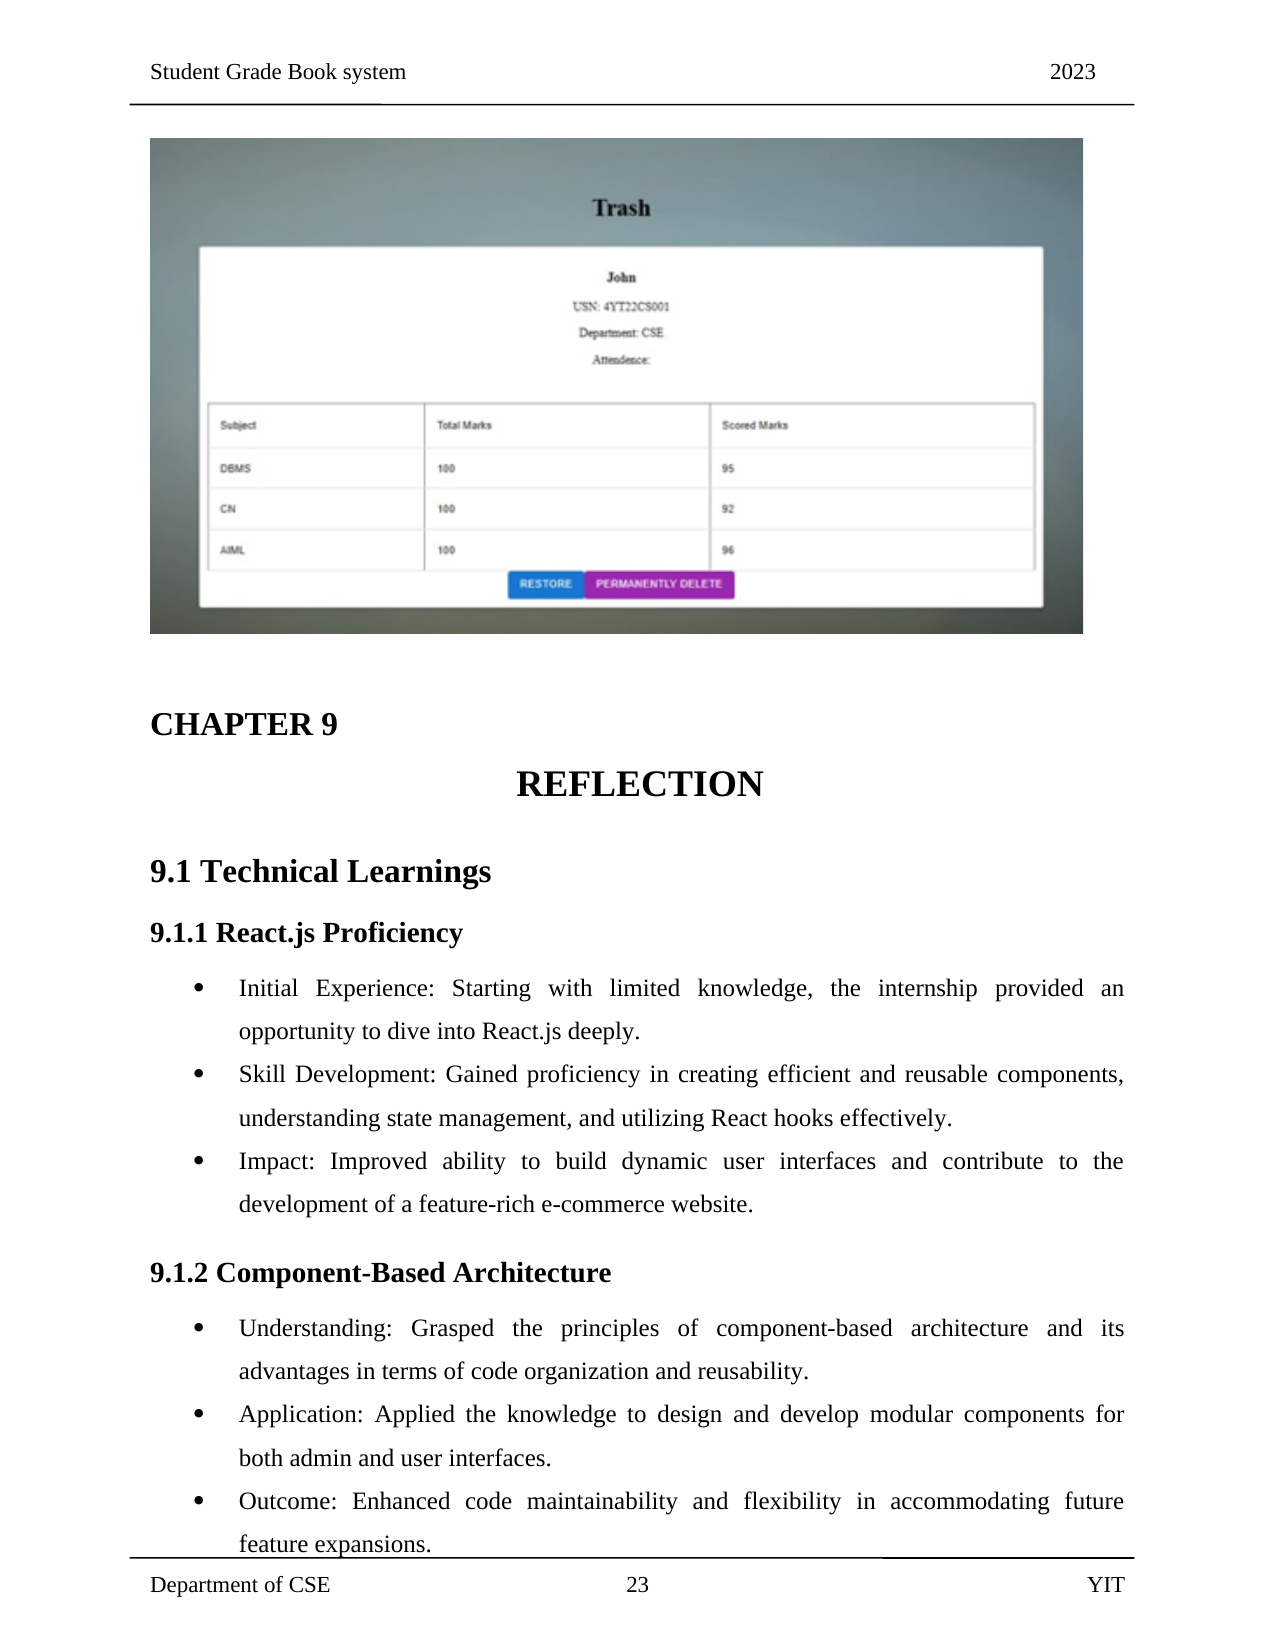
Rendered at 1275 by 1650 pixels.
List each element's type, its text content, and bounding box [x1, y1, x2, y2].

text 9.1.2 Component-Based Architecture [150, 1255, 1125, 1288]
text REFLECTION [150, 762, 1125, 805]
list Initial Experience: Starting with limited knowledge, the internship provided an opportunity to dive into React.js deeply. [194, 973, 1125, 1045]
list Application: Applied the knowledge to design and develop modular components for both admin and user interfaces. [194, 1399, 1125, 1471]
list Outcome: Enhanced code maintainability and flexibility in accommodating future feature expansions. [194, 1486, 1125, 1558]
list Understanding: Grasped the principles of component-based architecture and its advantages in terms of code organization and reusability. [194, 1313, 1125, 1385]
picture [150, 138, 1084, 634]
list Impact: Improved ability to build dynamic user interfaces and contribute to the development of a feature-rich e-commerce website. [194, 1146, 1125, 1218]
list Skill Development: Gained proficiency in creating efficient and reusable components, understanding state management, and utilizing React hooks effectively. [194, 1059, 1125, 1131]
text CHAPTER 9 [150, 704, 1125, 742]
text 9.1 Technical Learnings [150, 851, 1125, 890]
text 9.1.1 React.js Proficiency [150, 915, 1125, 948]
